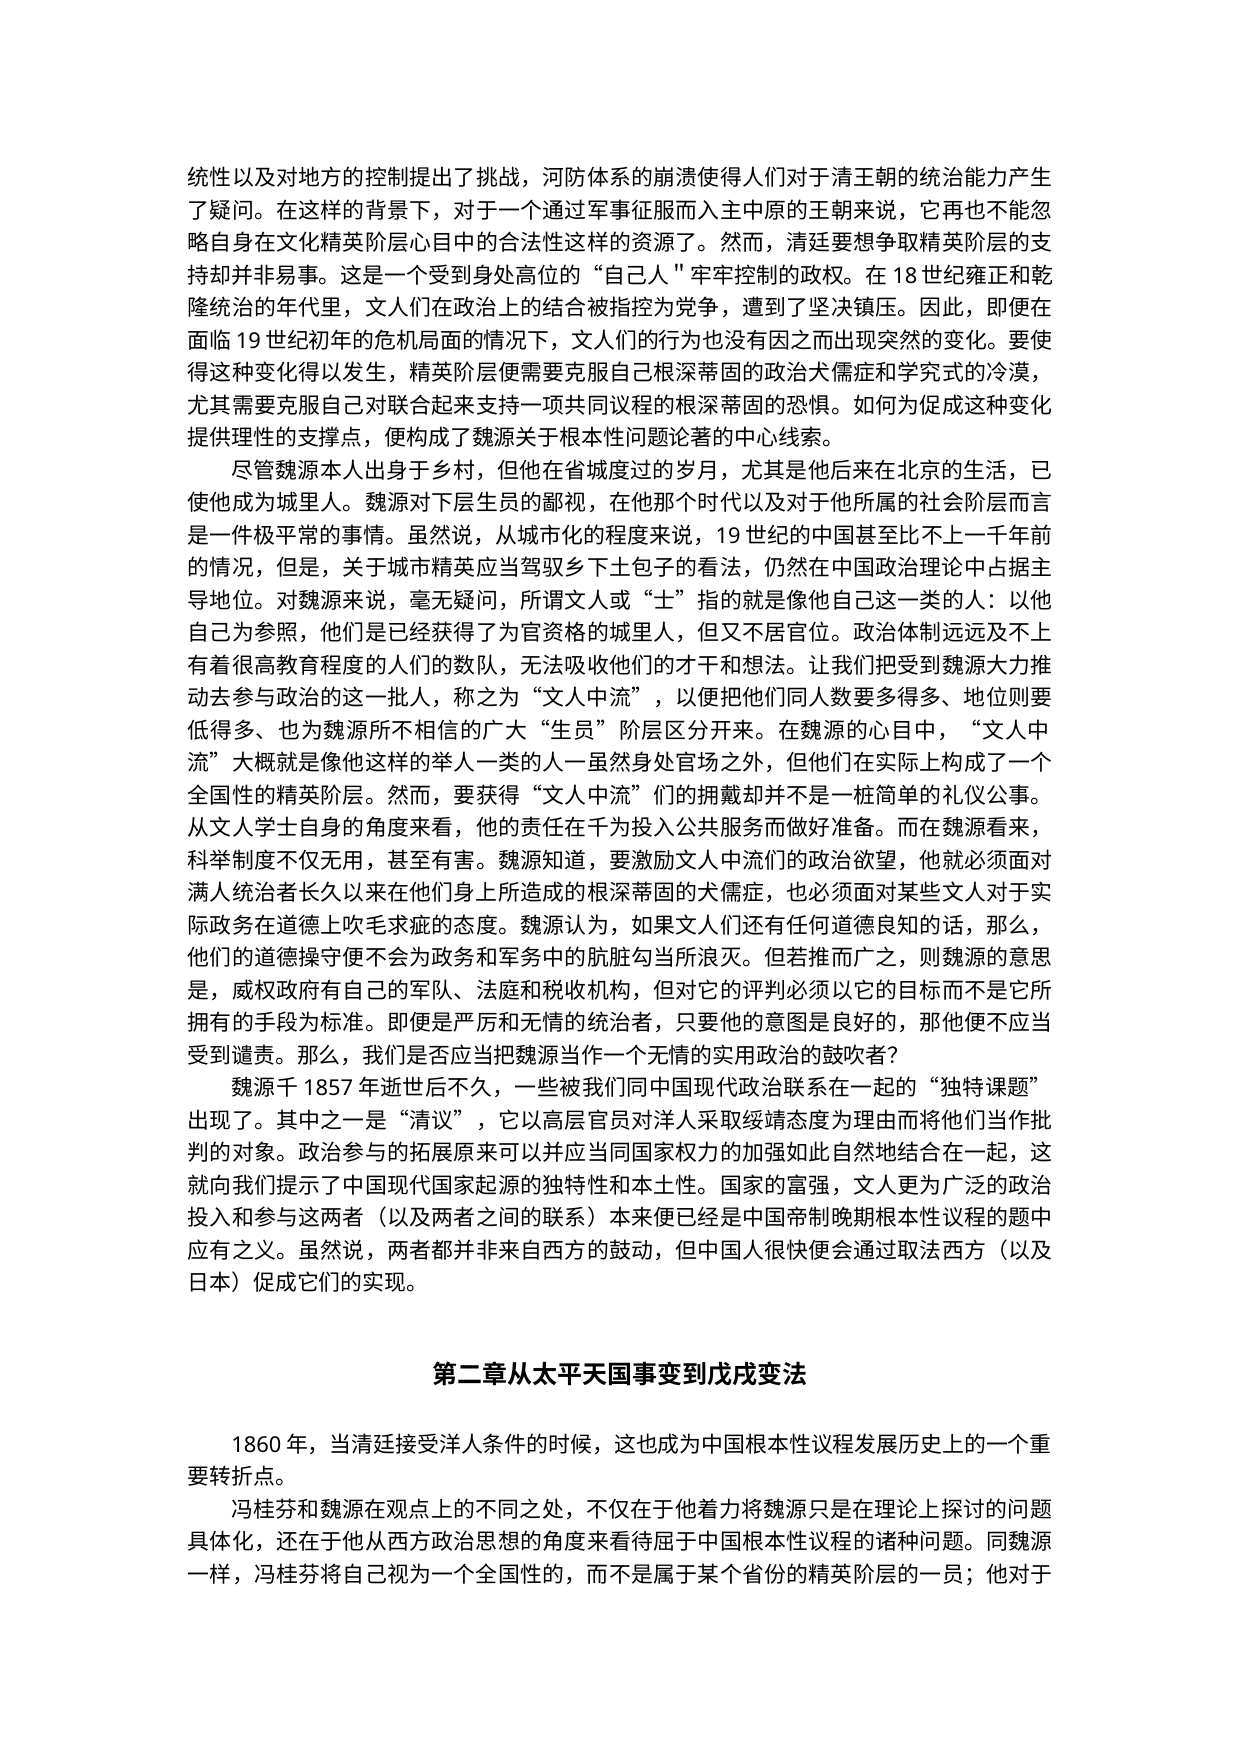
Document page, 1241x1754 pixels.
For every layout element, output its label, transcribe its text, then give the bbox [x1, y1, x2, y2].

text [187, 160, 1053, 452]
text 1860年，当清廷接受洋人条件的时候，这也成为中国根本性议程发展历史上的一个重要转折点。 [187, 1426, 1053, 1491]
text 魏源千1857年逝世后不久，一些被我们同中国现代政治联系在一起的“独特课题”出现了。其中之一是“清议”，它以高层官员对洋人采取绥靖态度为理由而将他们当作批判的对象。政治参与的拓展原来可以并应当同国家权力的加强如此自然地结合在一起，这就向我们提示了中国现代国家起源的独特性和本土性。国家的富强，文人更为广泛的政治投入和参与这两者（以及两者之间的联系）本来便已经是中国帝制晚期根本性议程的题中应有之义。虽然说，两者都并非来自西方的鼓动，但中国人很快便会通过取法西方（以及日本）促成它们的实现。 [187, 1070, 1053, 1297]
subtitle 第二章从太平天国事变到戊戌变法 [187, 1340, 1053, 1405]
text 尽管魏源本人出身于乡村，但他在省城度过的岁月，尤其是他后来在北京的生活，已使他成为城里人。魏源对下层生员的鄙视，在他那个时代以及对于他所属的社会阶层而言，是一件极平常的事情。虽然说，从城市化的程度来说，19世纪的中国甚至比不上一千年前的情况，但是，关于城市精英应当驾驭乡下土包子的看法，仍然在中国政治理论中占据主导地位。对魏源来说，毫无疑问，所谓文人或“士”指的就是像他自己这一类的人：以他自己为参照，他们是已经获得了为官资格的城里人，但又不居官位。政治体制远远及不上有着很高教育程度的人们的数队，无法吸收他们的才干和想法。让我们把受到魏源大力推动去参与政治的这一批人，称之为“文人中流”，以便把他们同人数要多得多、地位则要低得多、也为魏源所不相信的广大“生员”阶层区分开来。在魏源的心目中，“文人中流”大概就是像他这样的举人一类的人一虽然身处官场之外，但他们在实际上构成了一个全国性的精英阶层。然而，要获得“文人中流”们的拥戴却并不是一桩简单的礼仪公事。从文人学士自身的角度来看，他的责任在千为投入公共服务而做好准备。而在魏源看来，科举制度不仅无用，甚至有害。魏源知道，要激励文人中流们的政治欲望，他就必须面对满人统治者长久以来在他们身上所造成的根深蒂固的犬儒症，也必须面对某些文人对于实际政务在道德上吹毛求疵的态度。魏源认为，如果文人们还有任何道德良知的话，那么，他们的道德操守便不会为政务和军务中的肮脏勾当所浪灭。但若推而广之，则魏源的意思是，威权政府有自己的军队、法庭和税收机构，但对它的评判必须以它的目标而不是它所拥有的手段为标准。即便是严厉和无情的统治者，只要他的意图是良好的，那他便不应当受到谴责。那么，我们是否应当把魏源当作一个无情的实用政治的鼓吹者？ [187, 452, 1053, 1070]
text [187, 1491, 1053, 1589]
